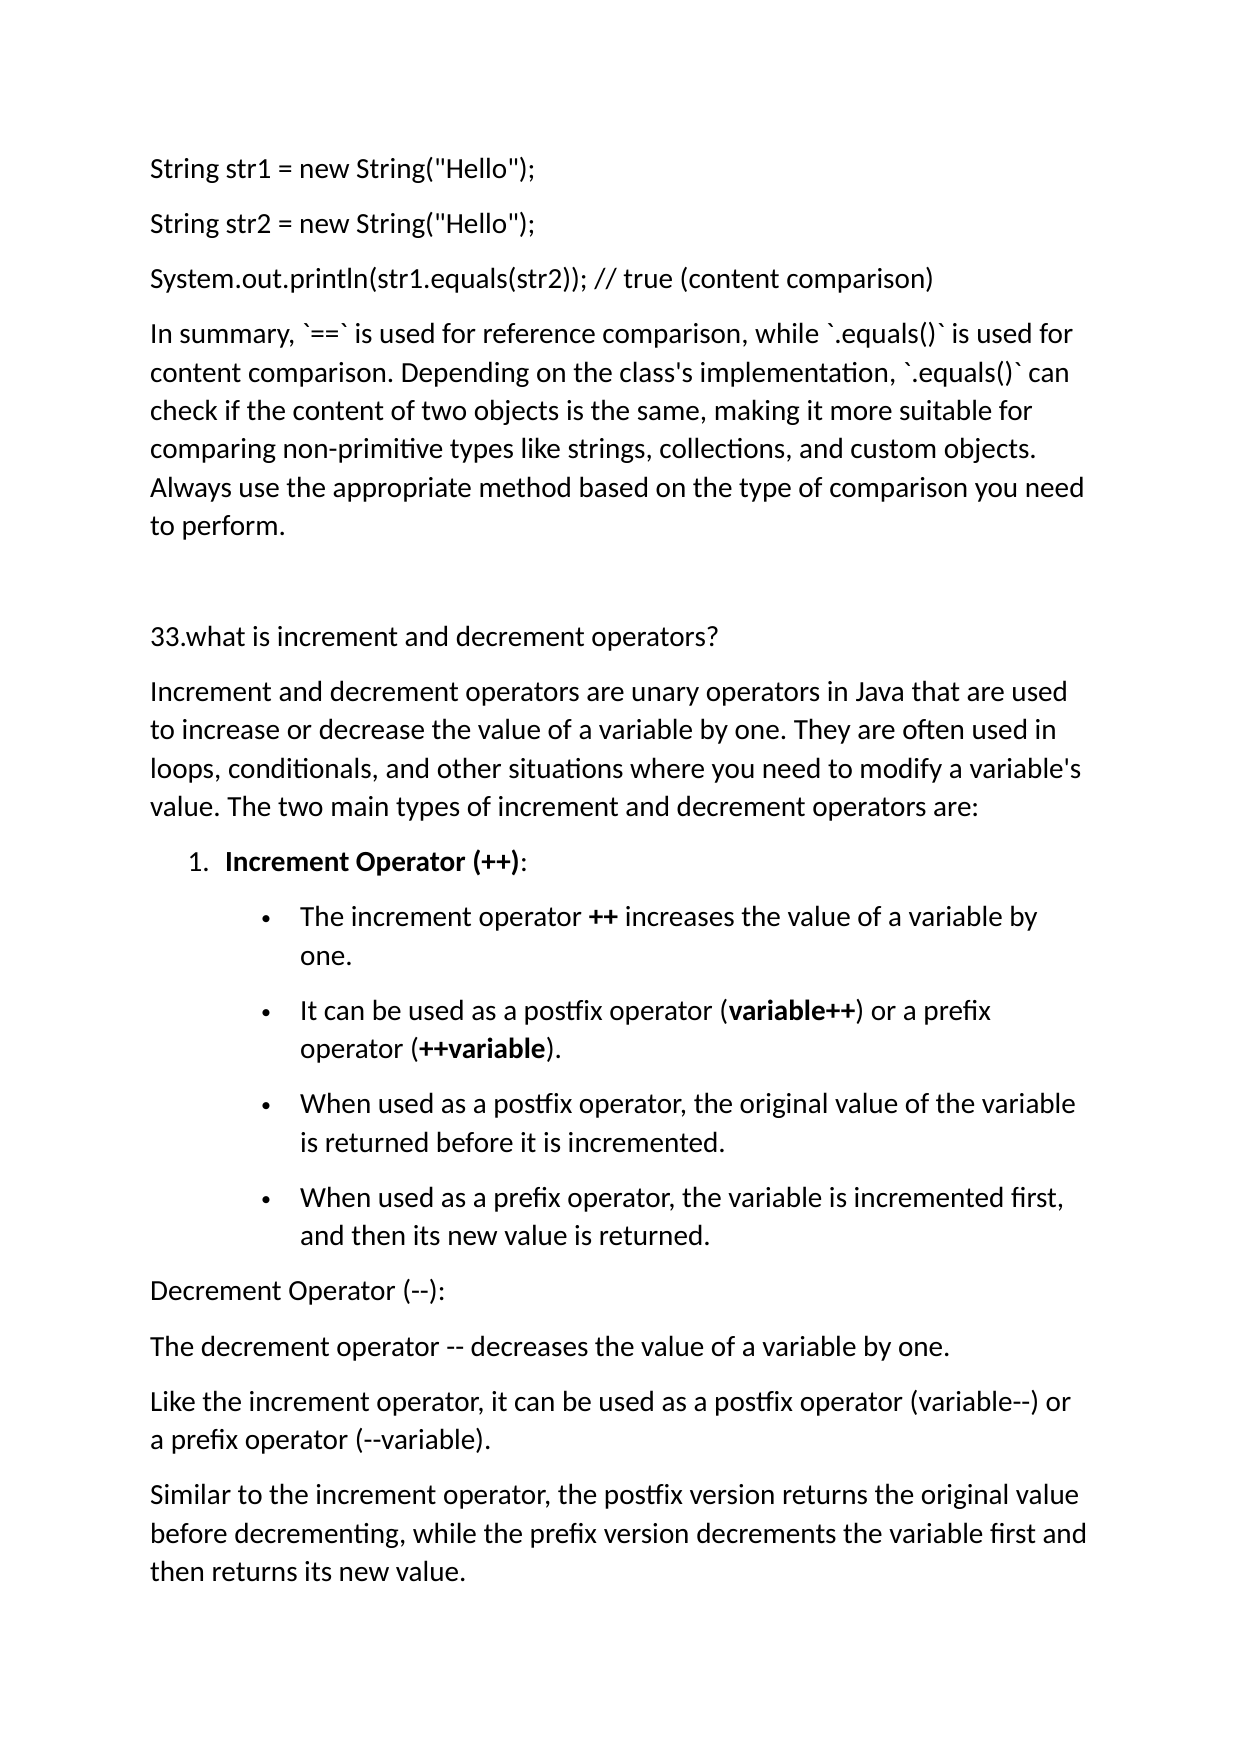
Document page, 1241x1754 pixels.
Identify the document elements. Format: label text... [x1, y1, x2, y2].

list When used as a prefix operator, the variable is incremented first, and then its new value is returned. [262, 1179, 1090, 1253]
text String str2 = new String("Hello"); [150, 205, 1090, 241]
text 33.what is increment and decrement operators? [150, 618, 1090, 653]
text Decrement Operator (--): [150, 1272, 1090, 1308]
text In summary, `==` is used for reference comparison, while `.equals()` is used for content comparison. Depending on the class's implementation, `.equals()` can check if the content of two objects is the same, making it more suitable for comparing non-primitive types like strings, collections, and custom objects. Always use the appropriate method based on the type of comparison you need to perform. [150, 315, 1090, 543]
list It can be used as a postfix operator (variable++) or a prefix operator (++variable). [262, 992, 1090, 1066]
text System.out.println(str1.equals(str2)); // true (content comparison) [150, 260, 1090, 296]
text String str1 = new String("Hello"); [150, 150, 1090, 186]
text Like the increment operator, it can be used as a postfix operator (variable--) or a prefix operator (--variable). [150, 1383, 1090, 1457]
list The increment operator ++ increases the value of a variable by one. [262, 898, 1090, 972]
text Increment and decrement operators are unary operators in Java that are used to increase or decrease the value of a variable by one. They are often used in loops, conditionals, and other situations where you need to modify a variable's value. The two main types of increment and decrement operators are: [150, 673, 1090, 824]
text Similar to the increment operator, the postfix version returns the original value before decrementing, while the prefix version decrements the variable first and then returns its new value. [150, 1476, 1090, 1589]
text The decrement operator -- decreases the value of a variable by one. [150, 1328, 1090, 1363]
list When used as a postfix operator, the original value of the variable is returned before it is incremented. [262, 1085, 1090, 1159]
list Increment Operator (++): [187, 843, 1090, 879]
